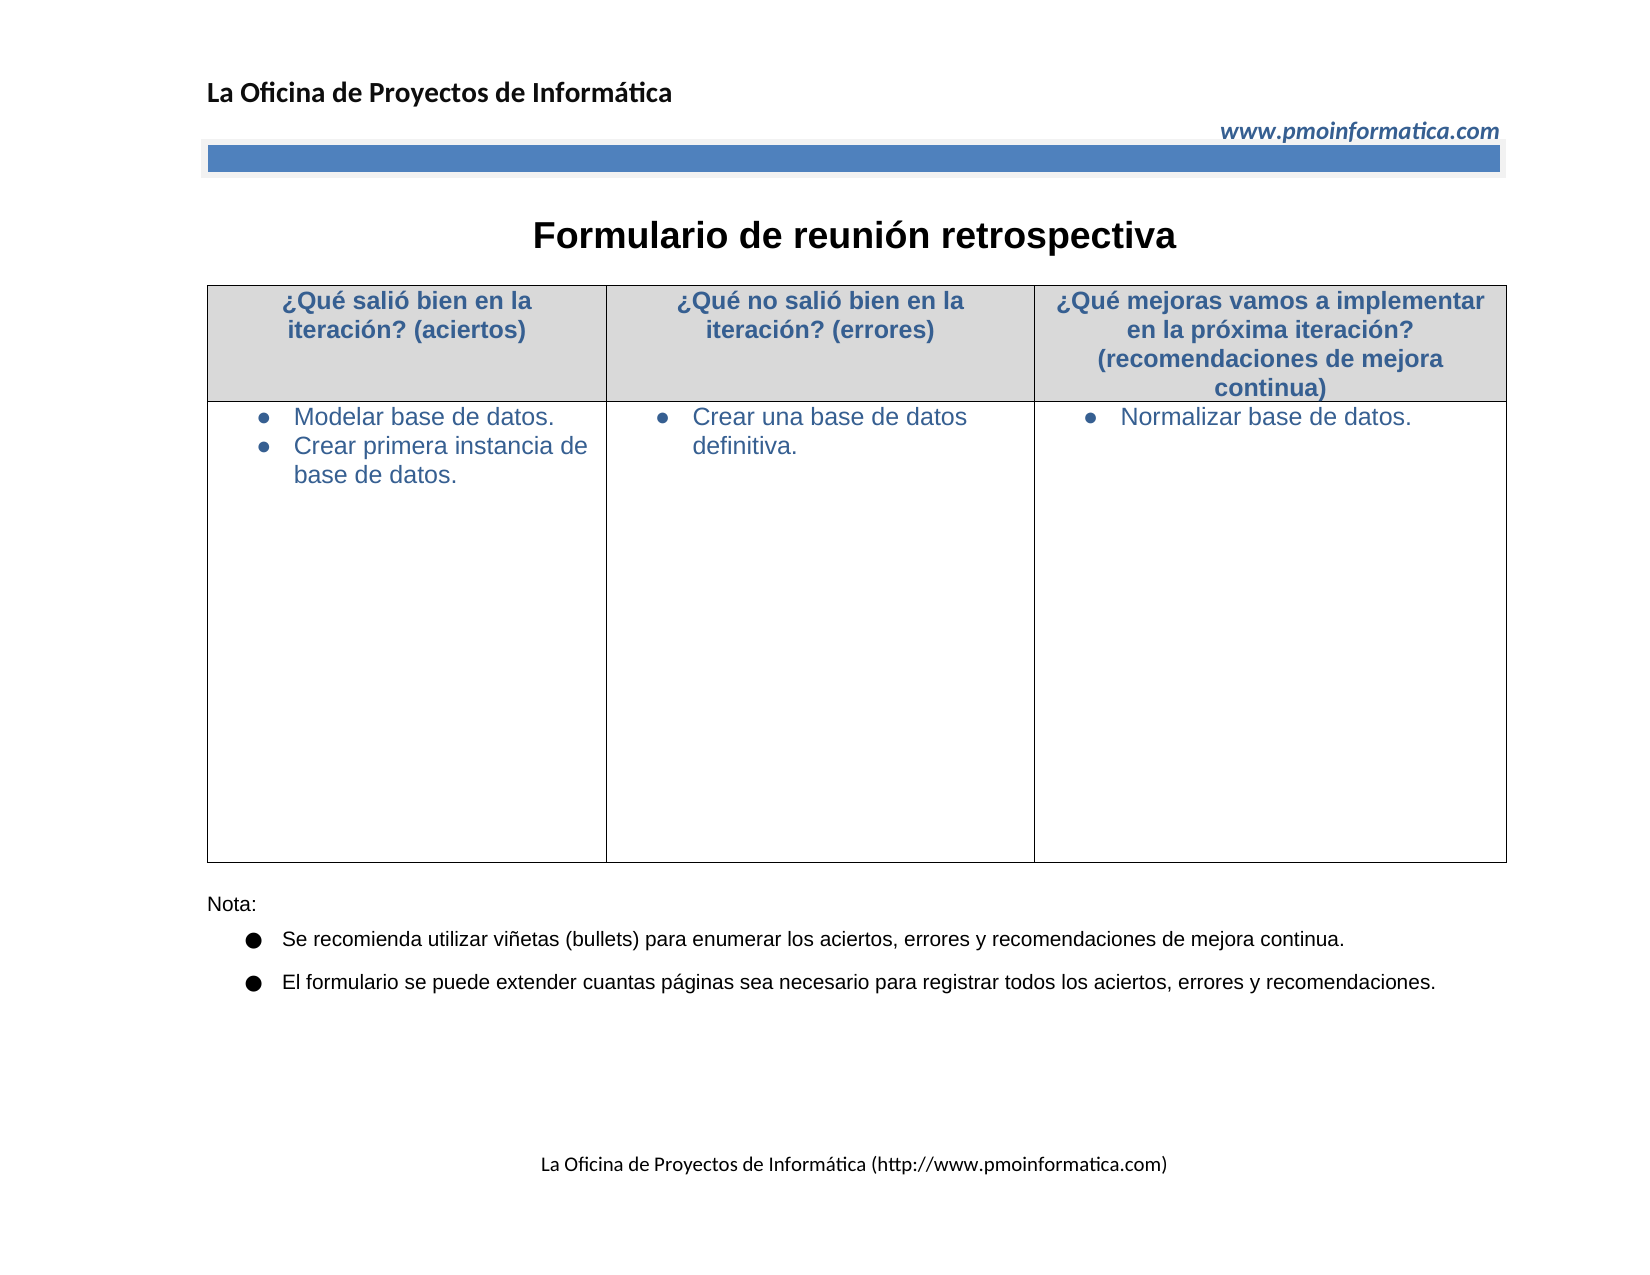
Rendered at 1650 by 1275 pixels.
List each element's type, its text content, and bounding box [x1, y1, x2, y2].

table_header ¿Qué salió bien en la iteración? (aciertos) [208, 286, 606, 401]
table_header ¿Qué no salió bien en la iteración? (errores) [607, 286, 1034, 401]
text Formulario de reunión retrospectiva [207, 213, 1502, 256]
text Nota: [207, 892, 1502, 916]
table_header ¿Qué mejoras vamos a implementar en la próxima iteración? (recomendaciones de mejora continua) [1035, 286, 1506, 401]
list Se recomienda utilizar viñetas (bullets) para enumerar los aciertos, errores y recomendaciones de mejora continua. [244, 916, 1502, 959]
table_cell Normalizar base de datos. [1035, 402, 1506, 862]
table_cell Modelar base de datos. Crear primera instancia de base de datos. [208, 402, 606, 862]
list El formulario se puede extender cuantas páginas sea necesario para registrar todos los aciertos, errores y recomendaciones. [244, 959, 1502, 1001]
table_cell Crear una base de datos definitiva. [607, 402, 1034, 862]
